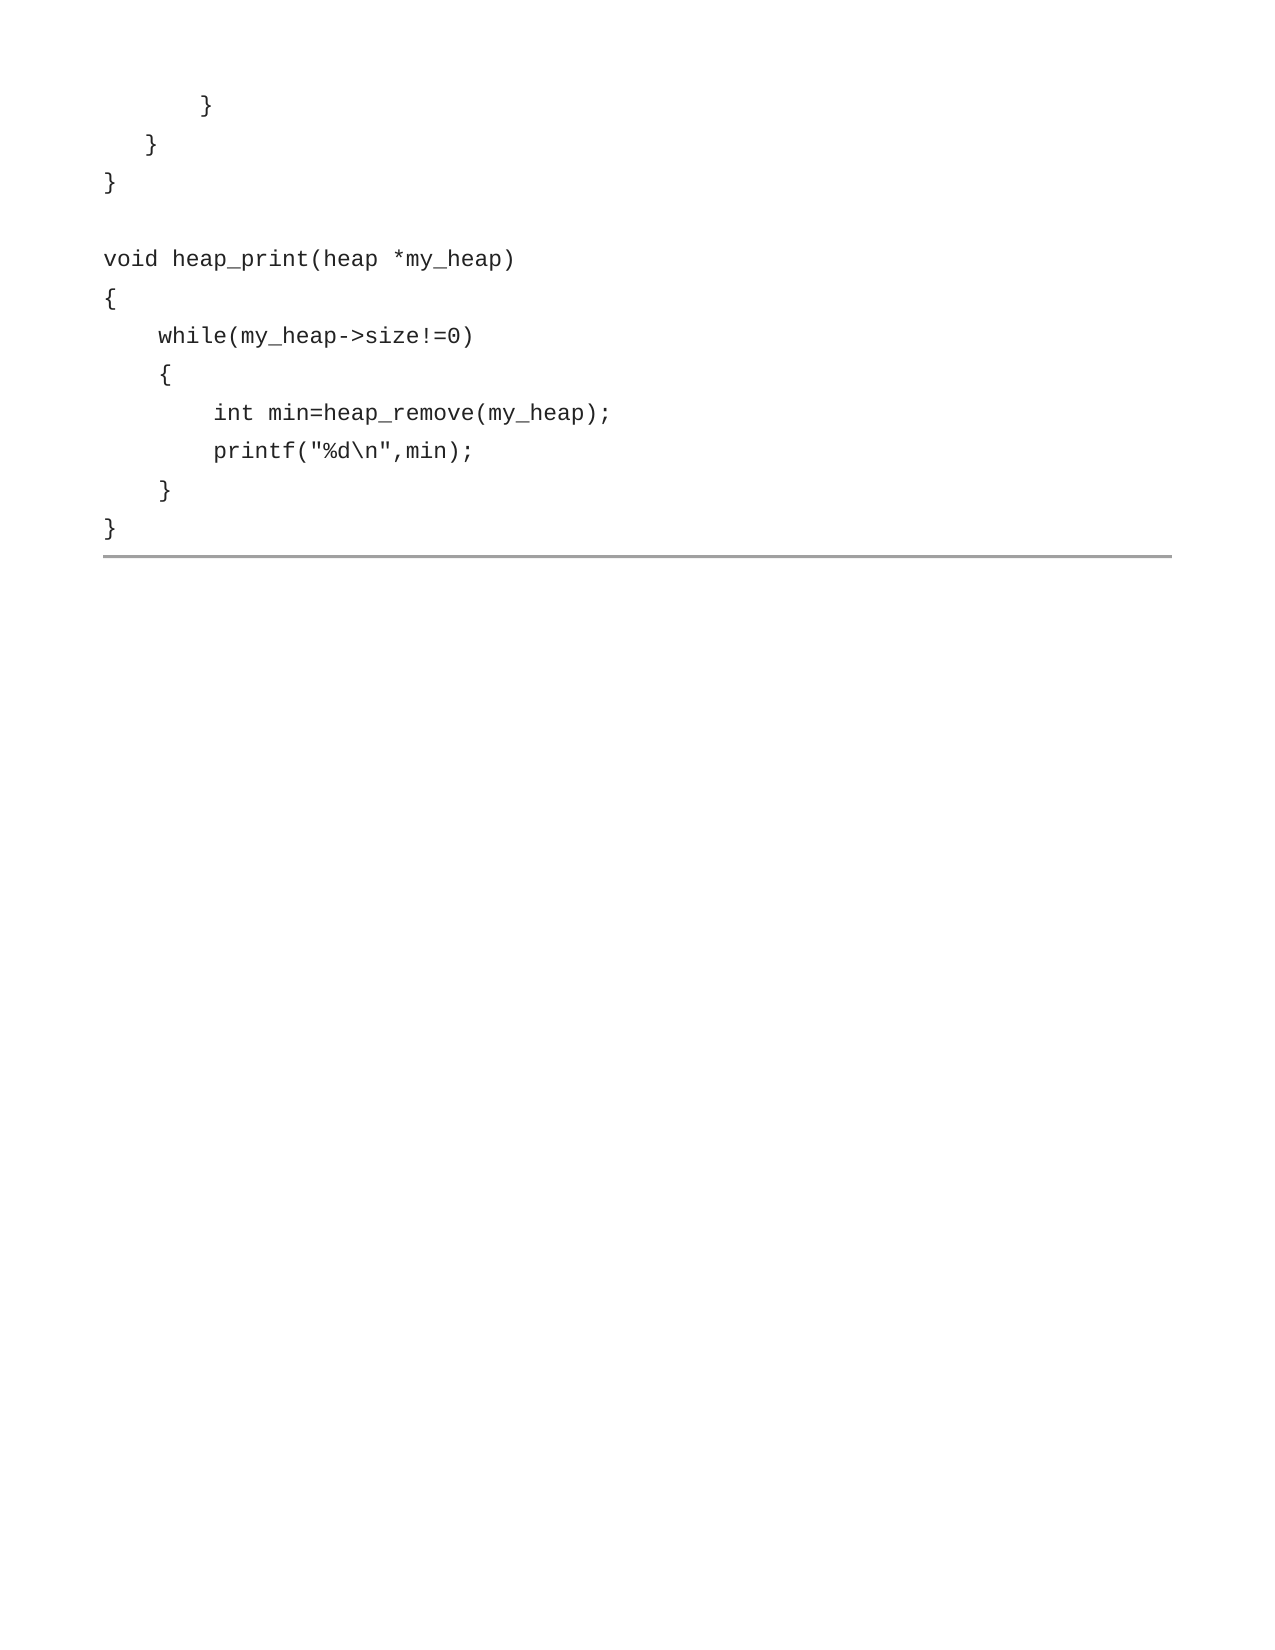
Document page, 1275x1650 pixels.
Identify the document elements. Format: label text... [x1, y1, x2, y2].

text { [103, 286, 1172, 312]
text } [103, 517, 1172, 542]
text { [103, 363, 1172, 389]
text } [103, 132, 1172, 158]
text while(my_heap->size!=0) [103, 324, 1172, 350]
text int min=heap_remove(my_heap); [103, 401, 1172, 427]
text } [103, 478, 1172, 504]
text } [103, 171, 1172, 197]
text printf("%d\n",min); [103, 440, 1172, 466]
text void heap_print(heap *my_heap) [103, 247, 1172, 273]
text } [103, 94, 1172, 120]
